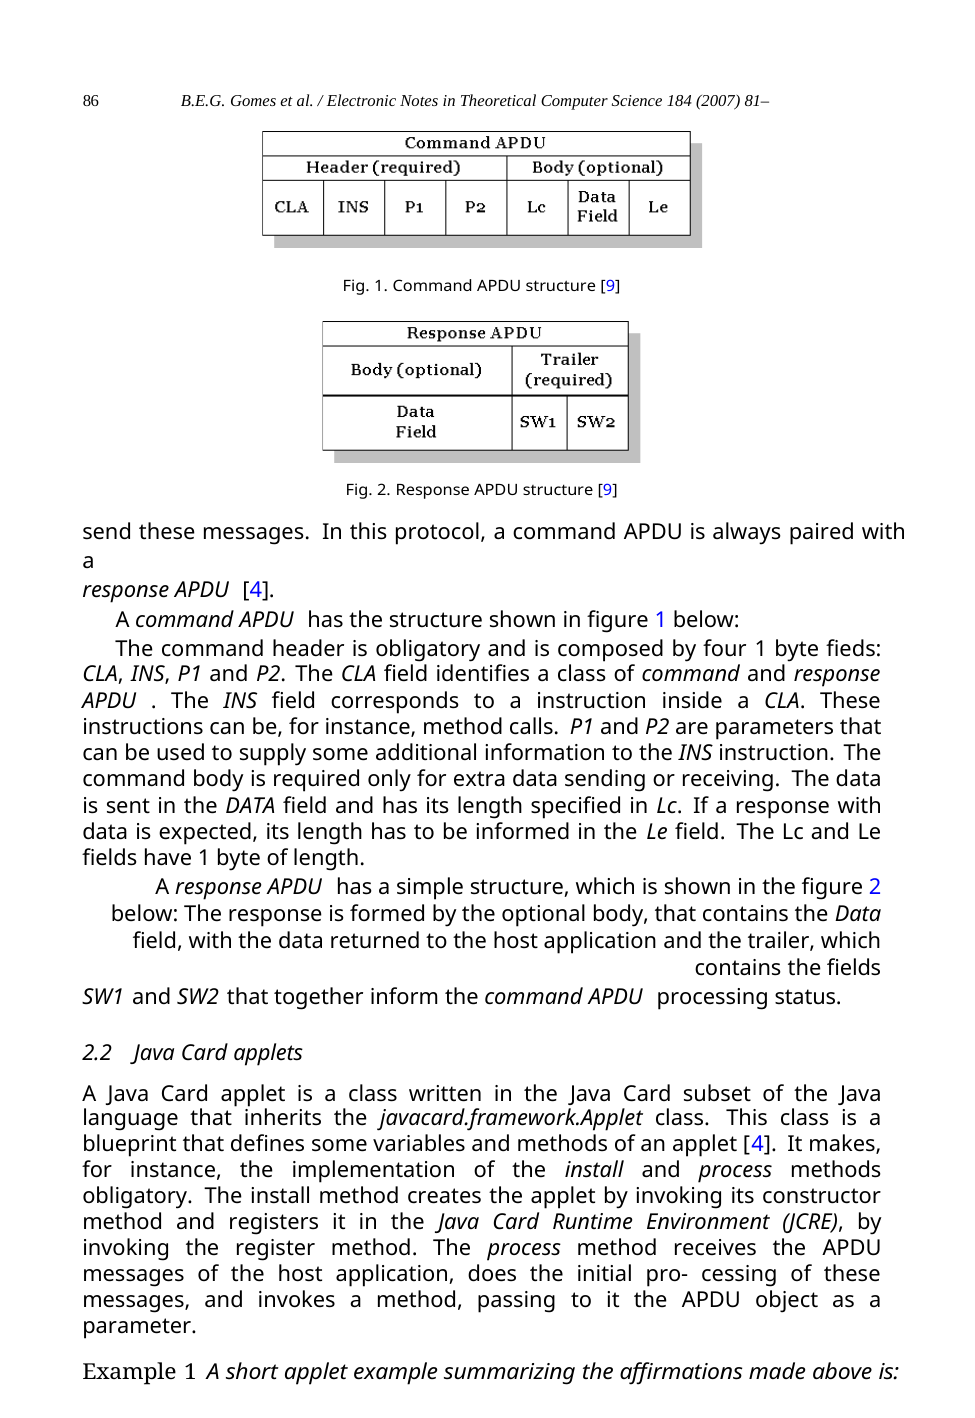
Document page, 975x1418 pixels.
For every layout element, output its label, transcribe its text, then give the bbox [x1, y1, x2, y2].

text The command header is obligatory and is composed by four 1 byte fieds: CLA, INS, P1 and P2. The CLA field identifies a class of command and response APDU . The INS field corresponds to a instruction inside a CLA. These instructions can be, for instance, method calls. P1 and P2 are parameters that can be used to supply some additional information to the INS instruction. The command body is required only for extra data sending or receiving. The data is sent in the DATA field and has its length specified in Lc. If a response with data is expected, its length has to be informed in the Le field. The Lc and Le fields have 1 byte of length. [82, 636, 882, 872]
text A Java Card applet is a class written in the Java Card subset of the Java language that inherits the javacard.framework.Applet class. This class is a blueprint that defines some variables and methods of an applet [4]. It makes, for instance, the implementation of the install and process methods obligatory. The install method creates the applet by invoking its constructor method and registers it in the Java Card Runtime Environment (JCRE), by invoking the register method. The process method receives the APDU messages of the host application, does the initial pro- cessing of these messages, and invokes a method, passing to it the APDU object as a parameter. [82, 1080, 881, 1339]
text Fig. 1. Command APDU structure [9] [71, 275, 892, 296]
list Java Card applets [82, 1037, 906, 1067]
text A response APDU has a simple structure, which is shown in the figure 2 below: The response is formed by the optional body, that contains the Data field, with the data returned to the host application and the trailer, which contains the fields [82, 873, 881, 982]
text send these messages. In this protocol, a command APDU is always paired with a [82, 515, 906, 575]
text A command APDU has the structure shown in figure 1 below: [115, 604, 906, 634]
text Fig. 2. Response APDU structure [9] [71, 334, 892, 500]
picture [322, 321, 641, 334]
text Example 1 A short applet example summarizing the affirmations made above is: [82, 1356, 906, 1385]
text SW1 and SW2 that together inform the command APDU processing status. [82, 982, 906, 1011]
text response APDU [4]. [82, 575, 906, 604]
picture [262, 131, 703, 248]
